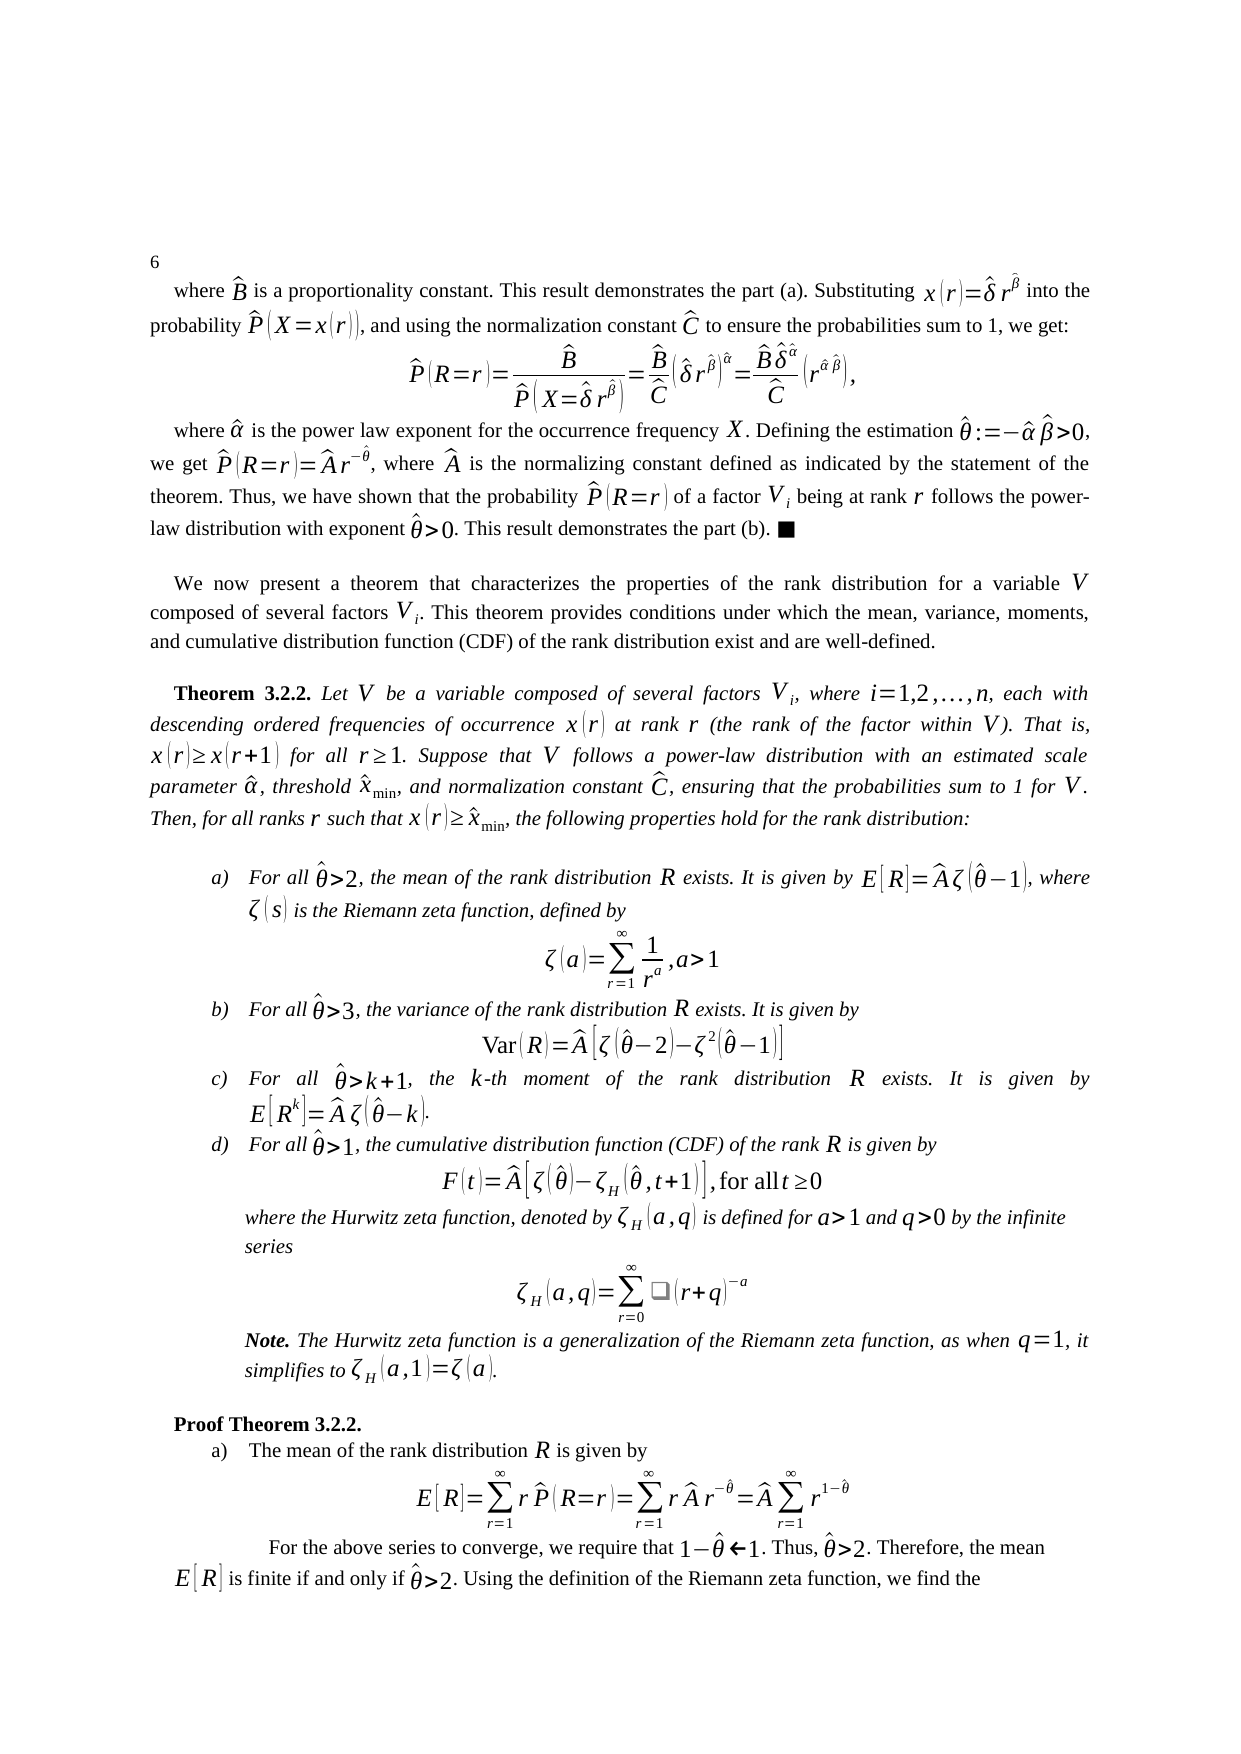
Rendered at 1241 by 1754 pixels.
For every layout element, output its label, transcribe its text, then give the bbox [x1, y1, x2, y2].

list The mean of the rank distribution is given by [211, 1436, 1090, 1464]
list For all , the variance of the rank distribution exists. It is given by [211, 993, 1090, 1024]
text is finite if and only if . Using the definition of the Riemann zeta function, we find the [150, 1563, 1090, 1594]
list For all , the -th moment of the rank distribution exists. It is given by . [211, 1062, 1090, 1129]
text Proof Theorem 3.2.2. [150, 1411, 1090, 1436]
text where is a proportionality constant. This result demonstrates the part (a). Substituting into the probability , and using the normalization constant to ensure the probabilities sum to 1, we get: [150, 273, 1090, 342]
text For the above series to converge, we require that . Thus, . Therefore, the mean [244, 1531, 1090, 1563]
text series [221, 1233, 1090, 1258]
text We now present a theorem that characterizes the properties of the rank distribution for a variable composed of several factors . This theorem provides conditions under which the mean, variance, moments, and cumulative distribution function (CDF) of the rank distribution exist and are well-defined. [150, 569, 1090, 653]
text Note. The Hurwitz zeta function is a generalization of the Riemann zeta function, as when , it simplifies to . [244, 1326, 1090, 1386]
text where is the power law exponent for the occurrence frequency . Defining the estimation , we get , where is the normalizing constant defined as indicated by the statement of the theorem. Thus, we have shown that the probability of a factor being at rank follows the power-law distribution with exponent . This result demonstrates the part (b). [150, 414, 1090, 544]
text Theorem 3.2.2. Let be a variable composed of several factors , where , each with descending ordered frequencies of occurrence at rank (the rank of the factor within ). That is, for all . Suppose that follows a power-law distribution with an estimated scale parameter , threshold , and normalization constant , ensuring that the probabilities sum to 1 for . Then, for all ranks such that , the following properties hold for the rank distribution: [150, 678, 1090, 834]
list For all , the cumulative distribution function (CDF) of the rank is given by [211, 1129, 1090, 1160]
text where the Hurwitz zeta function, denoted by is defined for and by the infinite [221, 1201, 1090, 1233]
list For all , the mean of the rank distribution exists. It is given by , where is the Riemann zeta function, defined by [211, 859, 1090, 925]
